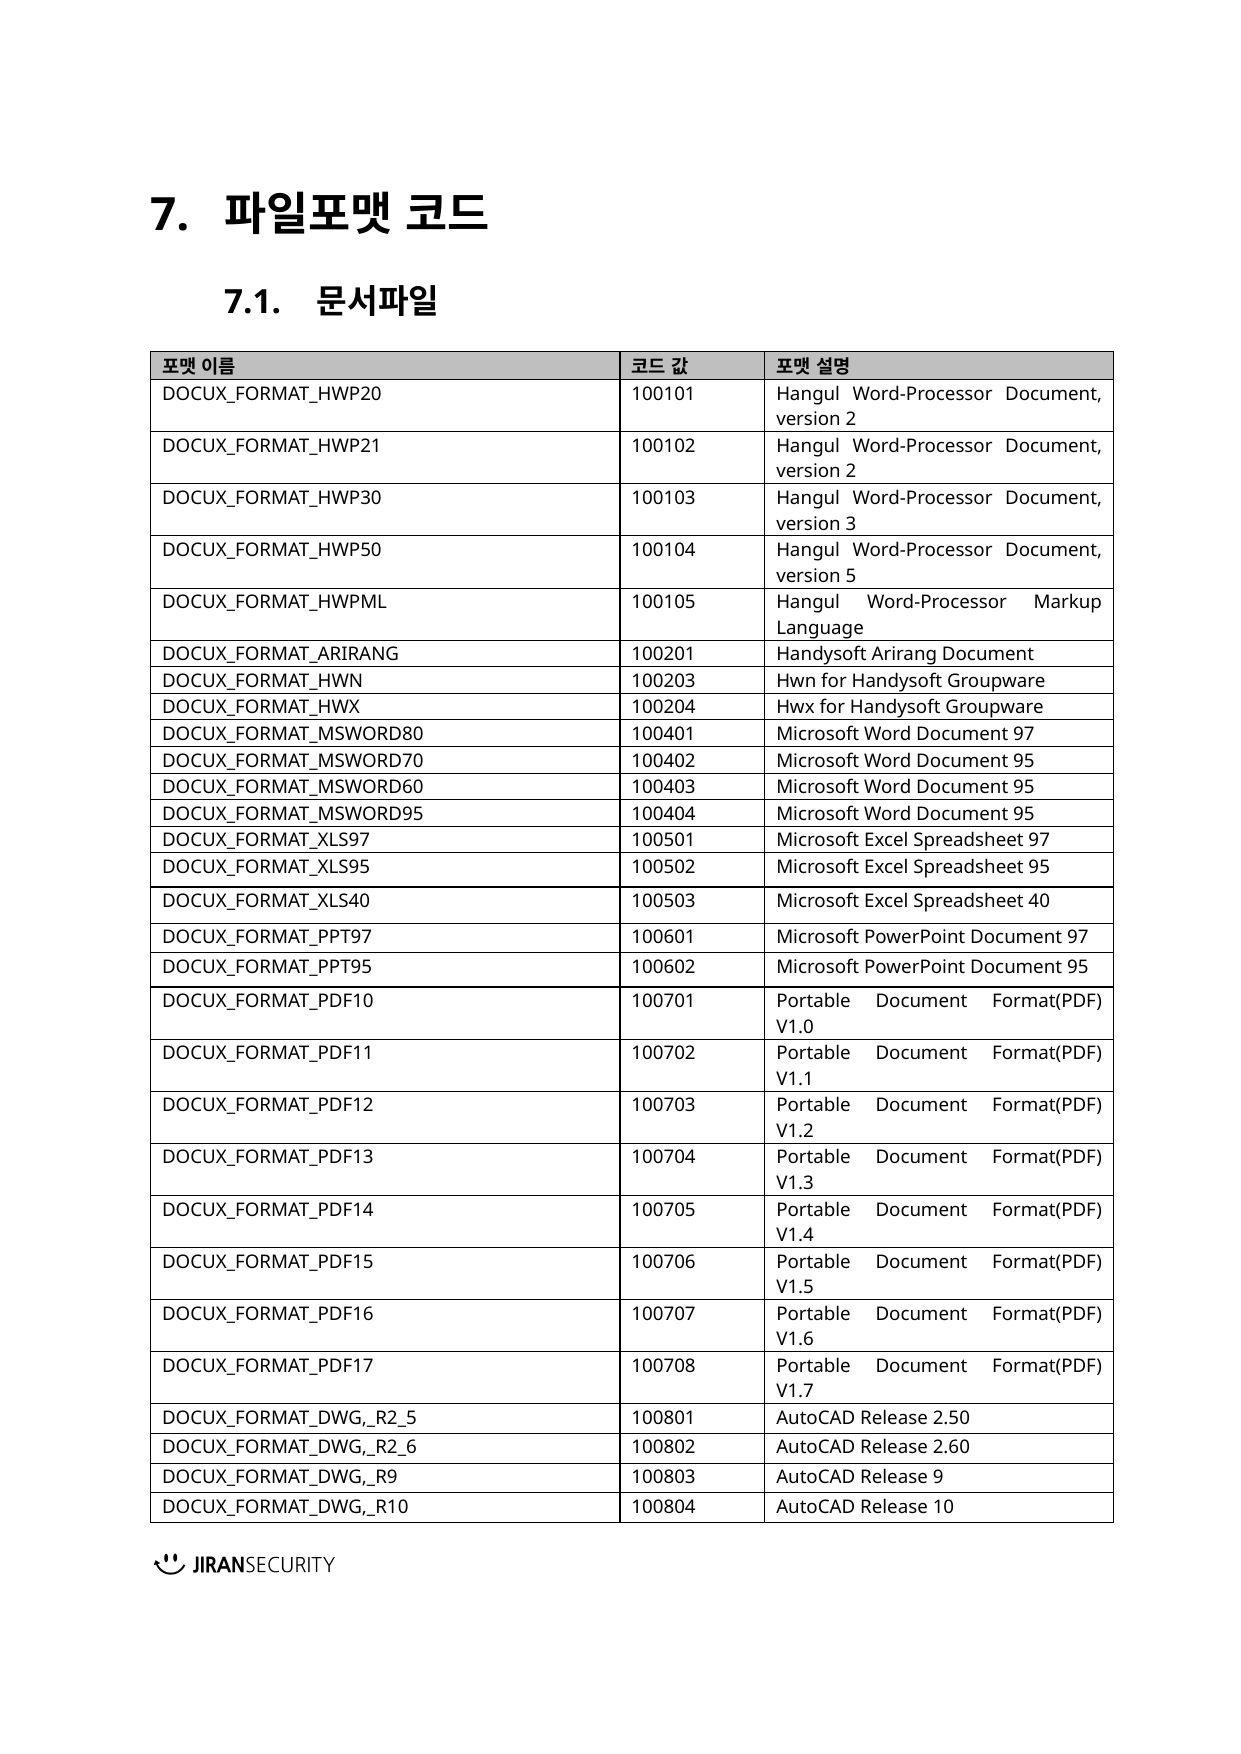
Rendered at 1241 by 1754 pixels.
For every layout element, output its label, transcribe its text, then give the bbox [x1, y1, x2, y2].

table_cell DOCUX_FORMAT_HWPML [151, 589, 619, 639]
table_cell Hangul Word-Processor Document, version 5 [765, 536, 1113, 587]
table_cell DOCUX_FORMAT_PDF12 [151, 1092, 619, 1143]
table_cell DOCUX_FORMAT_XLS97 [151, 827, 619, 852]
table_cell Microsoft Word Document 95 [765, 747, 1113, 772]
table_cell Microsoft Excel Spreadsheet 95 [765, 853, 1113, 886]
table_cell DOCUX_FORMAT_PDF17 [151, 1352, 619, 1403]
table_cell DOCUX_FORMAT_XLS40 [151, 888, 619, 922]
table_cell DOCUX_FORMAT_HWP21 [151, 432, 619, 483]
picture [150, 1551, 338, 1578]
table_cell Microsoft Excel Spreadsheet 97 [765, 827, 1113, 852]
table_cell 100705 [621, 1196, 764, 1247]
table_cell 100105 [621, 589, 764, 639]
table_cell DOCUX_FORMAT_PDF16 [151, 1300, 619, 1351]
table_cell DOCUX_FORMAT_PPT97 [151, 924, 619, 952]
table_cell DOCUX_FORMAT_MSWORD95 [151, 800, 619, 826]
table_cell Microsoft PowerPoint Document 95 [765, 953, 1113, 986]
table_cell 100702 [621, 1040, 764, 1091]
table_cell DOCUX_FORMAT_DWG,_R9 [151, 1464, 619, 1492]
table_cell 100204 [621, 694, 764, 719]
table_cell 100707 [621, 1300, 764, 1351]
table_cell DOCUX_FORMAT_XLS95 [151, 853, 619, 886]
table_cell DOCUX_FORMAT_HWN [151, 667, 619, 693]
table_cell 100404 [621, 800, 764, 826]
table_cell Portable Document Format(PDF) V1.7 [765, 1352, 1113, 1403]
table_cell DOCUX_FORMAT_DWG,_R2_6 [151, 1434, 619, 1462]
table_cell Portable Document Format(PDF) V1.6 [765, 1300, 1113, 1351]
table_header 포맷 설명 [765, 352, 1113, 379]
table_cell 100701 [621, 988, 764, 1038]
table_cell Hangul Word-Processor Document, version 3 [765, 484, 1113, 535]
table_cell 100501 [621, 827, 764, 852]
table_cell Microsoft Excel Spreadsheet 40 [765, 888, 1113, 922]
table_cell 100503 [621, 888, 764, 922]
table_cell DOCUX_FORMAT_HWP20 [151, 380, 619, 431]
table_header 코드 값 [621, 352, 764, 379]
table_cell AutoCAD Release 9 [765, 1464, 1113, 1492]
table_cell Portable Document Format(PDF) V1.4 [765, 1196, 1113, 1247]
table_cell DOCUX_FORMAT_MSWORD60 [151, 774, 619, 799]
table_cell 100802 [621, 1434, 764, 1462]
table_cell DOCUX_FORMAT_HWP30 [151, 484, 619, 535]
table_cell Microsoft Word Document 97 [765, 720, 1113, 746]
table_cell 100601 [621, 924, 764, 952]
table_cell 100201 [621, 641, 764, 666]
table_cell Hwn for Handysoft Groupware [765, 667, 1113, 693]
table_cell Portable Document Format(PDF) V1.5 [765, 1248, 1113, 1299]
table_cell Microsoft Word Document 95 [765, 774, 1113, 799]
subtitle 문서파일 [224, 274, 1090, 323]
table_cell 100104 [621, 536, 764, 587]
table_cell Microsoft Word Document 95 [765, 800, 1113, 826]
table_cell DOCUX_FORMAT_DWG,_R2_5 [151, 1404, 619, 1433]
table_cell AutoCAD Release 10 [765, 1493, 1113, 1522]
table_cell 100101 [621, 380, 764, 431]
table_cell DOCUX_FORMAT_PDF11 [151, 1040, 619, 1091]
table_cell Handysoft Arirang Document [765, 641, 1113, 666]
table_cell 100703 [621, 1092, 764, 1143]
table_cell DOCUX_FORMAT_MSWORD70 [151, 747, 619, 772]
table_cell 100502 [621, 853, 764, 886]
table_cell Microsoft PowerPoint Document 97 [765, 924, 1113, 952]
table_cell Portable Document Format(PDF) V1.3 [765, 1144, 1113, 1195]
table_cell Hangul Word-Processor Document, version 2 [765, 432, 1113, 483]
table_cell DOCUX_FORMAT_PDF15 [151, 1248, 619, 1299]
table_cell 100804 [621, 1493, 764, 1522]
table_cell Hwx for Handysoft Groupware [765, 694, 1113, 719]
table_cell DOCUX_FORMAT_PPT95 [151, 953, 619, 986]
table_cell 100803 [621, 1464, 764, 1492]
table_header 포맷 이름 [151, 352, 619, 379]
table_cell DOCUX_FORMAT_PDF10 [151, 988, 619, 1038]
table_cell 100402 [621, 747, 764, 772]
table_cell Portable Document Format(PDF) V1.1 [765, 1040, 1113, 1091]
table_cell DOCUX_FORMAT_PDF13 [151, 1144, 619, 1195]
table_cell 100103 [621, 484, 764, 535]
table_cell 100401 [621, 720, 764, 746]
subtitle 파일포맷 코드 [150, 177, 1090, 244]
table_cell 100602 [621, 953, 764, 986]
table_cell 100704 [621, 1144, 764, 1195]
table_cell Hangul Word-Processor Document, version 2 [765, 380, 1113, 431]
table_cell 100706 [621, 1248, 764, 1299]
table_cell 100801 [621, 1404, 764, 1433]
table_cell AutoCAD Release 2.50 [765, 1404, 1113, 1433]
table_cell DOCUX_FORMAT_DWG,_R10 [151, 1493, 619, 1522]
table_cell DOCUX_FORMAT_HWX [151, 694, 619, 719]
table_cell DOCUX_FORMAT_HWP50 [151, 536, 619, 587]
table_cell DOCUX_FORMAT_PDF14 [151, 1196, 619, 1247]
table_cell Portable Document Format(PDF) V1.2 [765, 1092, 1113, 1143]
table_cell DOCUX_FORMAT_MSWORD80 [151, 720, 619, 746]
table_cell Portable Document Format(PDF) V1.0 [765, 988, 1113, 1038]
table_cell AutoCAD Release 2.60 [765, 1434, 1113, 1462]
table_cell DOCUX_FORMAT_ARIRANG [151, 641, 619, 666]
table_cell 100203 [621, 667, 764, 693]
table_cell Hangul Word-Processor Markup Language [765, 589, 1113, 639]
table_cell 100708 [621, 1352, 764, 1403]
table_cell 100403 [621, 774, 764, 799]
table_cell 100102 [621, 432, 764, 483]
